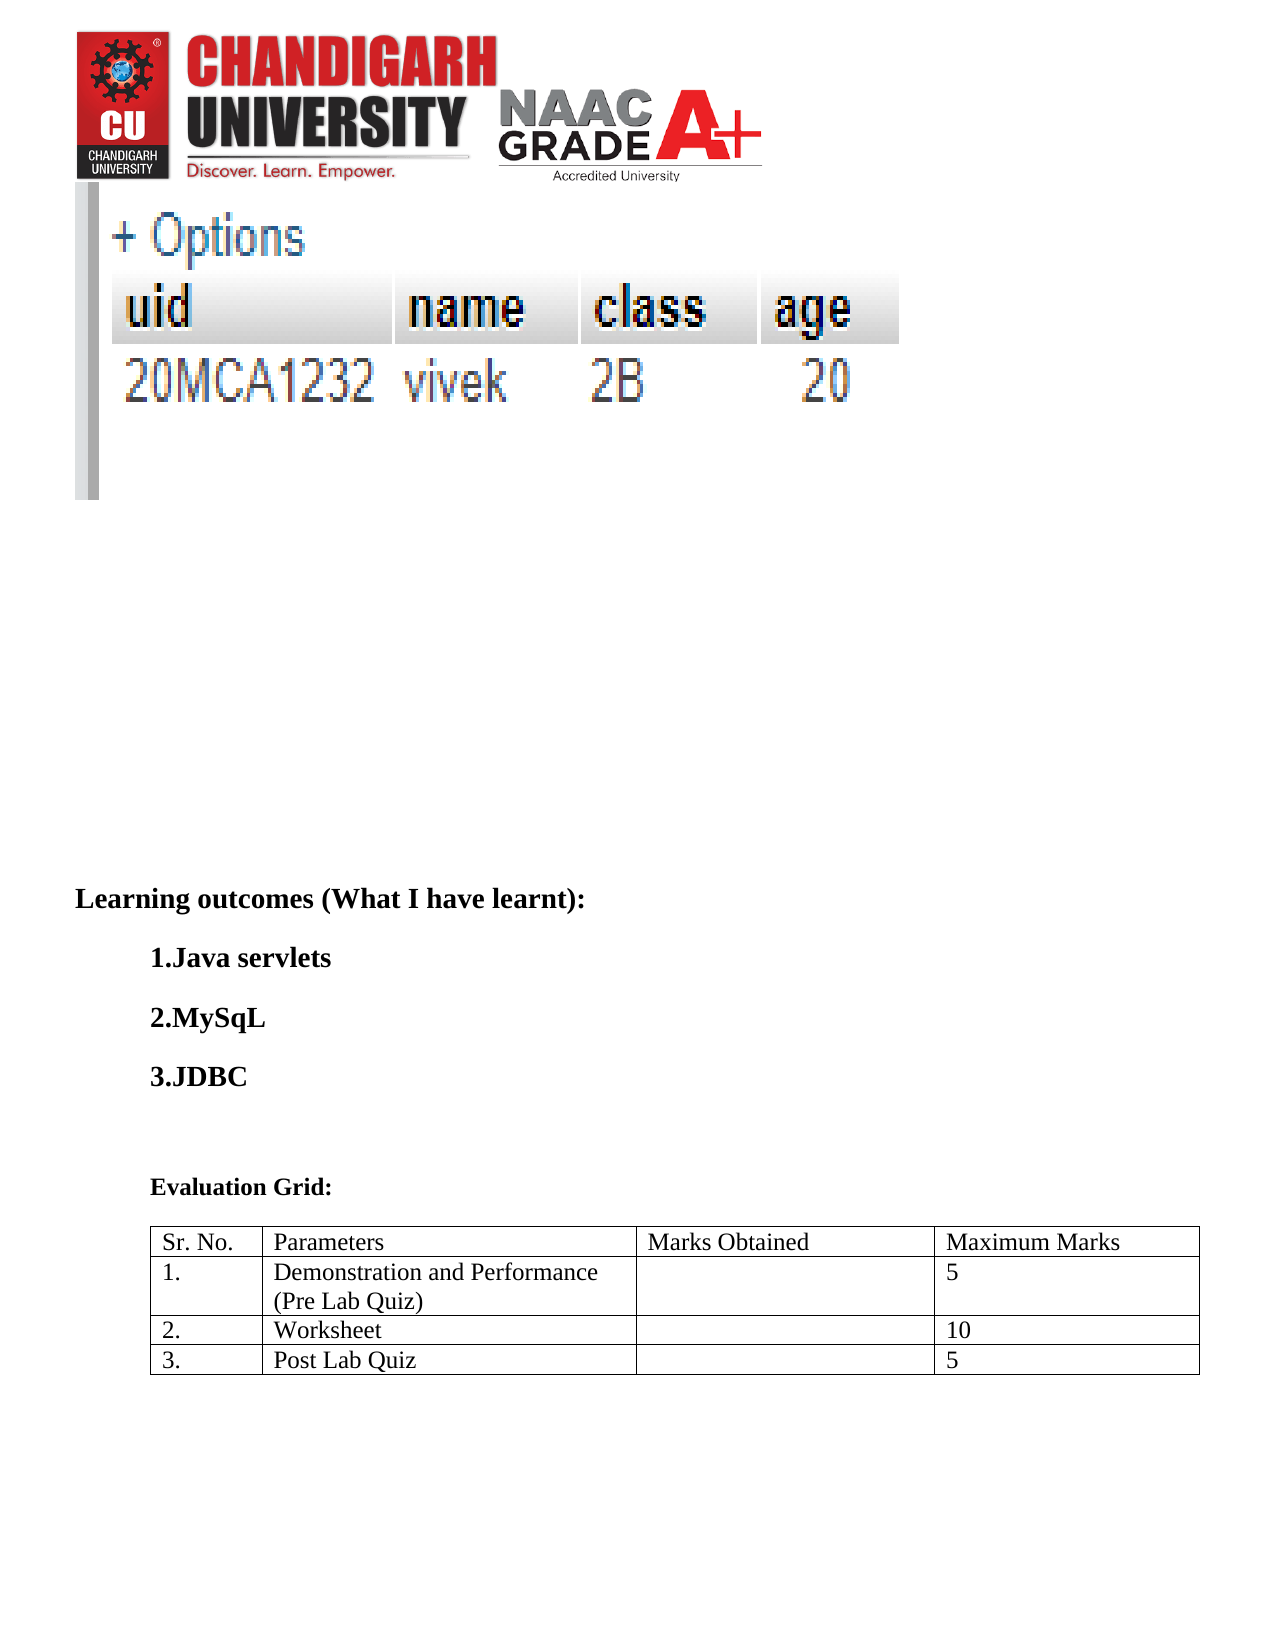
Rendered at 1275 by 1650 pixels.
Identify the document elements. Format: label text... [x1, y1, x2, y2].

table_cell Post Lab Quiz [263, 1345, 636, 1374]
table_cell [637, 1316, 934, 1344]
picture [75, 29, 1113, 500]
table_cell 1. [151, 1257, 262, 1314]
table_cell [637, 1257, 934, 1314]
table_header Sr. No. [151, 1227, 262, 1256]
table_header Marks Obtained [637, 1227, 934, 1256]
table_cell Worksheet [263, 1316, 636, 1344]
table_cell 10 [935, 1316, 1199, 1344]
table_header Maximum Marks [935, 1227, 1199, 1256]
text Evaluation Grid: [150, 1172, 1200, 1201]
table_cell [637, 1345, 934, 1374]
table_cell 5 [935, 1257, 1199, 1314]
table_cell 3. [151, 1345, 262, 1374]
text Learning outcomes (What I have learnt): [75, 881, 1200, 914]
table_header Parameters [263, 1227, 636, 1256]
table_cell Demonstration and Performance (Pre Lab Quiz) [263, 1257, 636, 1314]
text 3.JDBC [150, 1059, 1200, 1093]
text 2.MySqL [150, 1000, 1200, 1033]
table_cell 2. [151, 1316, 262, 1344]
table_cell 5 [935, 1345, 1199, 1374]
text 1.Java servlets [150, 940, 1200, 974]
